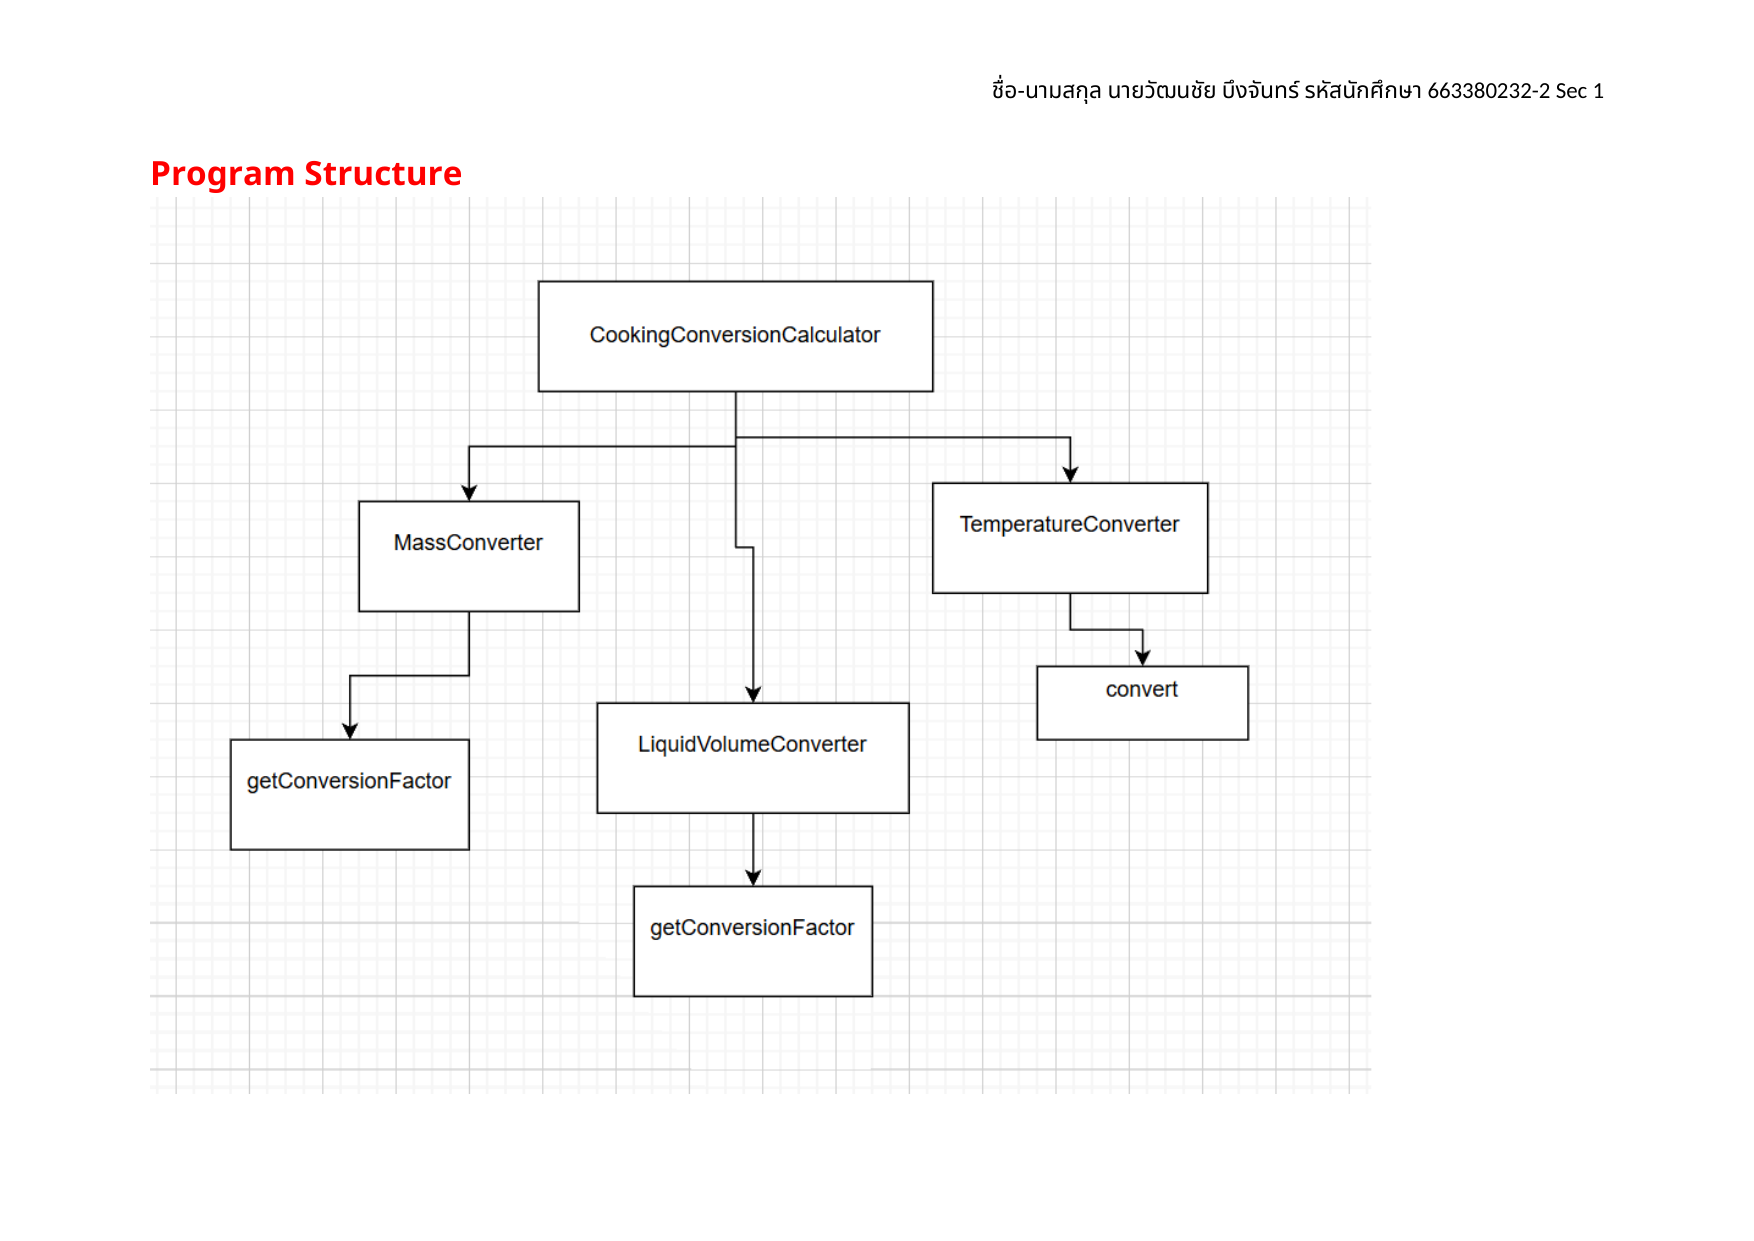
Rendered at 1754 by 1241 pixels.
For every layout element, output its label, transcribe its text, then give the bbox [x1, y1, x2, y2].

picture [150, 197, 1372, 1094]
